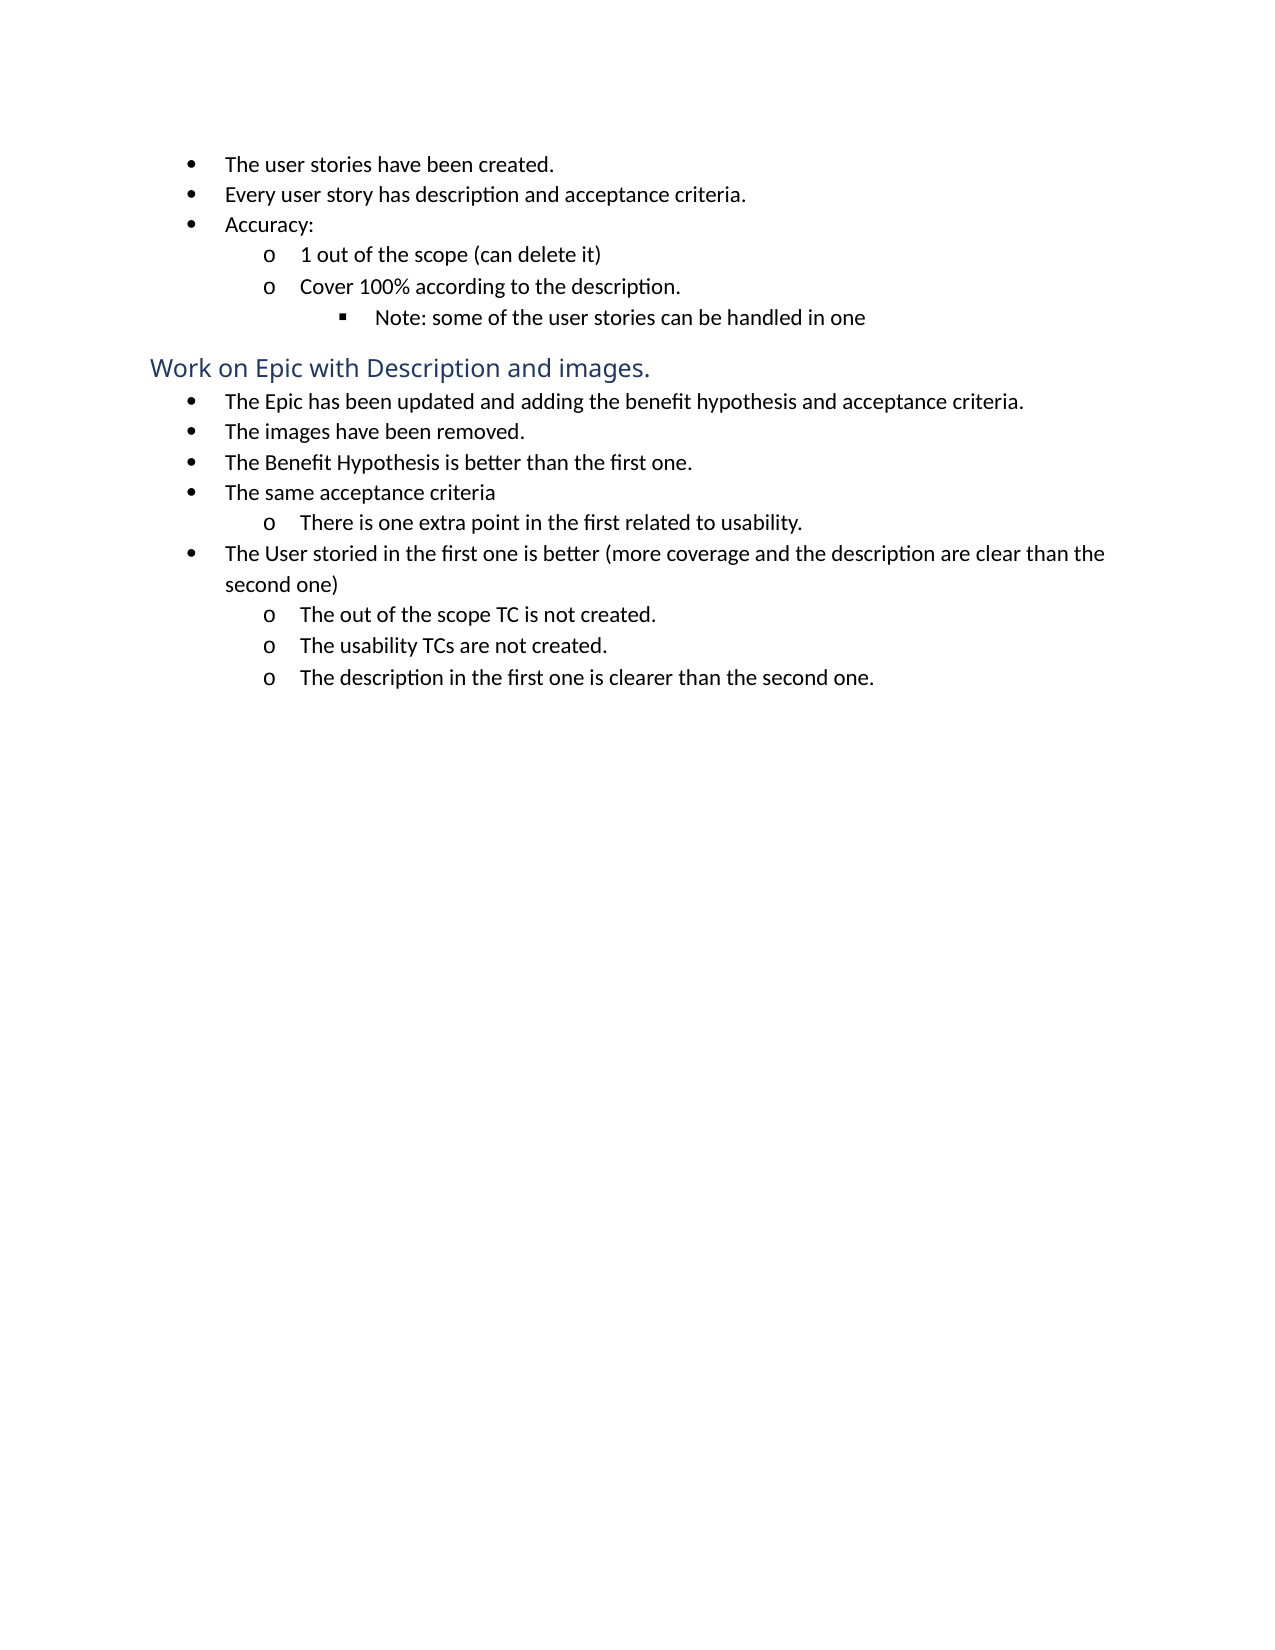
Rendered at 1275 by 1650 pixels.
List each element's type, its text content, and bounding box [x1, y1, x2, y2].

list Note: some of the user stories can be handled in one [337, 303, 1125, 332]
list The out of the scope TC is not created. [262, 600, 1125, 629]
list Accuracy: [187, 210, 1125, 238]
list The description in the first one is clearer than the second one. [262, 663, 1125, 692]
list The user stories have been created. [187, 150, 1125, 178]
list The usability TCs are not created. [262, 631, 1125, 661]
list The Benefit Hypothesis is better than the first one. [187, 448, 1125, 476]
list The images have been removed. [187, 417, 1125, 445]
list The User storied in the first one is better (more coverage and the description are clear than the second one) [187, 539, 1125, 598]
list The same acceptance criteria [187, 478, 1125, 506]
list The Epic has been updated and adding the benefit hypothesis and acceptance criteria. [187, 387, 1125, 415]
list There is one extra point in the first related to usability. [262, 508, 1125, 537]
subtitle Work on Epic with Description and images. [150, 350, 1125, 384]
list Cover 100% according to the description. [262, 272, 1125, 301]
list 1 out of the scope (can delete it) [262, 241, 1125, 270]
list Every user story has description and acceptance criteria. [187, 180, 1125, 208]
